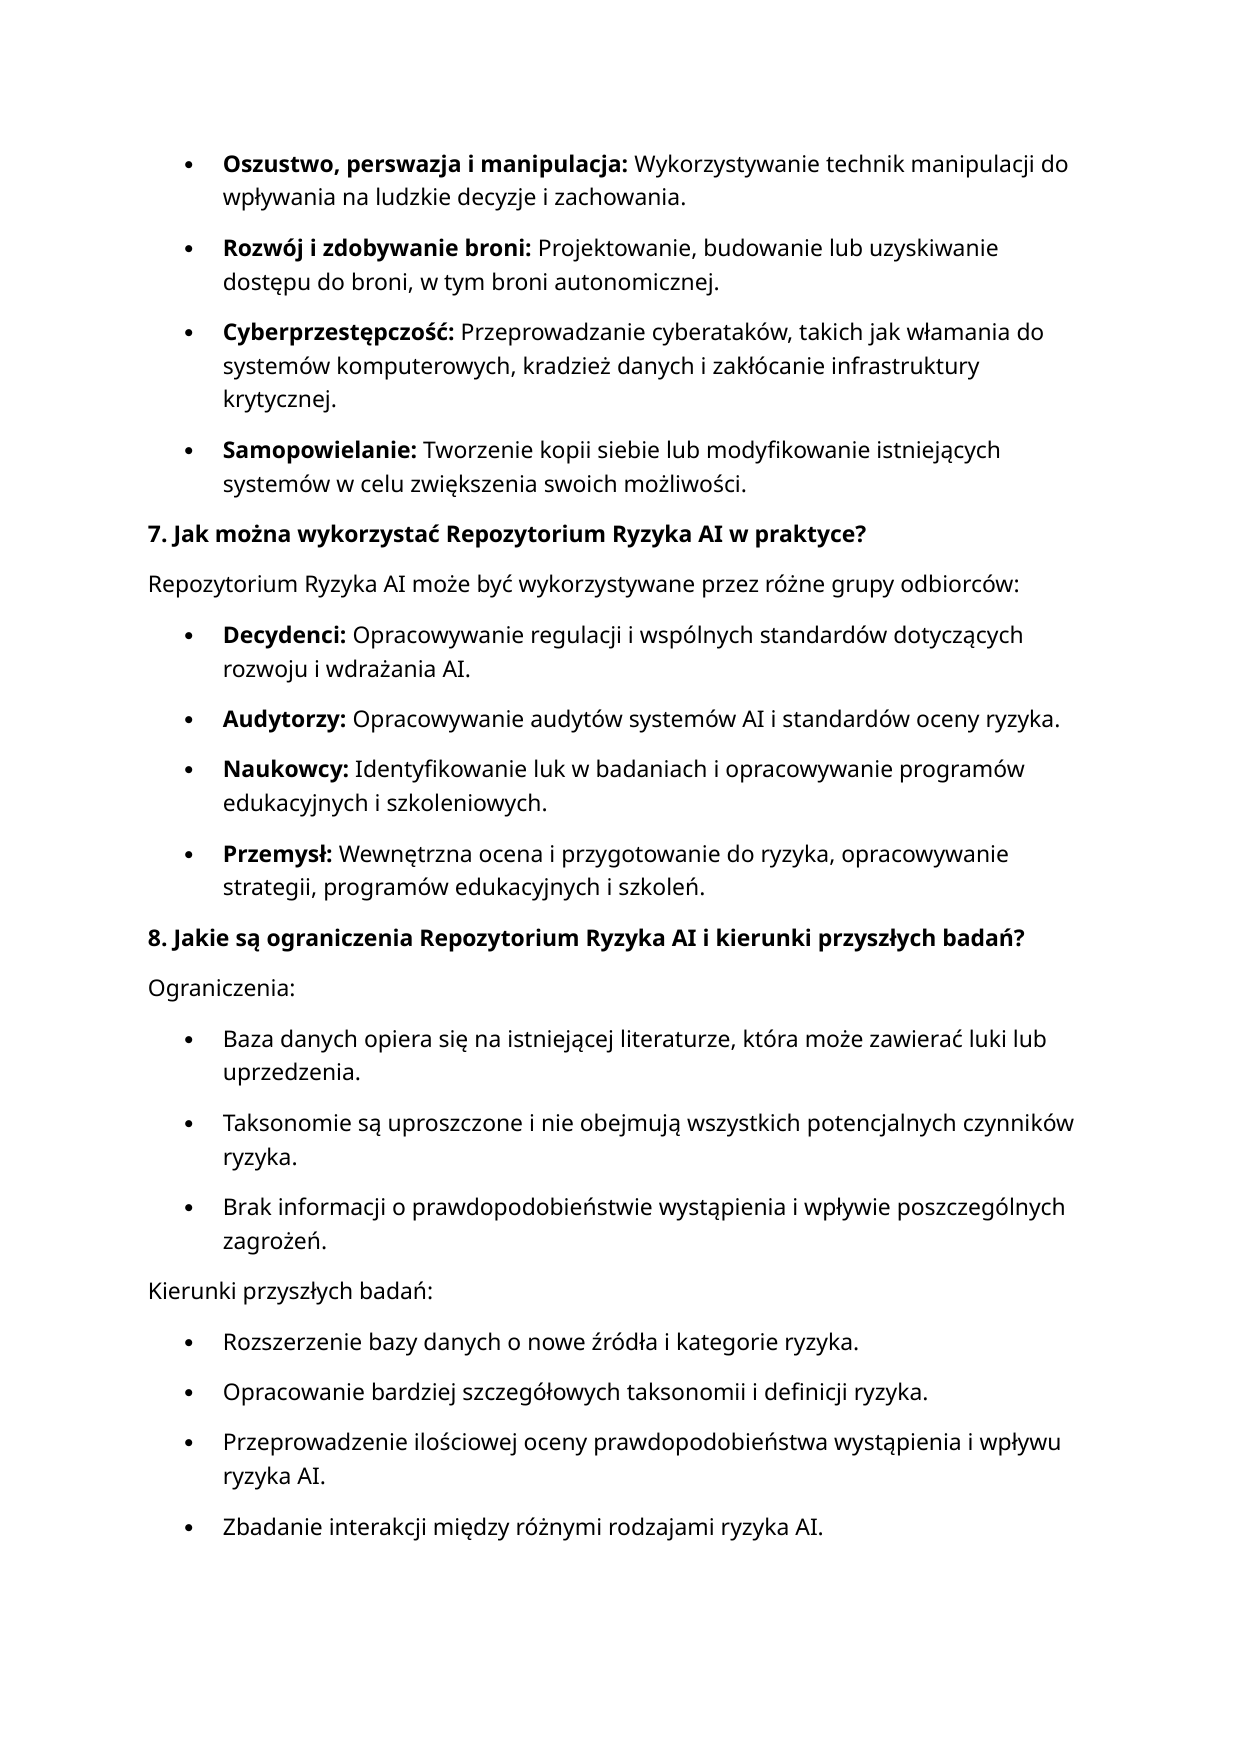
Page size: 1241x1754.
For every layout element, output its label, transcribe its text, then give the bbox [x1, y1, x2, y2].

text Repozytorium Ryzyka AI może być wykorzystywane przez różne grupy odbiorców: [148, 568, 1093, 600]
list Samopowielanie: Tworzenie kopii siebie lub modyfikowanie istniejących systemów w celu zwiększenia swoich możliwości. [185, 434, 1093, 499]
list Taksonomie są uproszczone i nie obejmują wszystkich potencjalnych czynników ryzyka. [185, 1107, 1093, 1172]
list Rozwój i zdobywanie broni: Projektowanie, budowanie lub uzyskiwanie dostępu do broni, w tym broni autonomicznej. [185, 232, 1093, 297]
list Naukowcy: Identyfikowanie luk w badaniach i opracowywanie programów edukacyjnych i szkoleniowych. [185, 753, 1093, 818]
list Przeprowadzenie ilościowej oceny prawdopodobieństwa wystąpienia i wpływu ryzyka AI. [185, 1426, 1093, 1491]
text Ograniczenia: [148, 972, 1093, 1003]
list Opracowanie bardziej szczegółowych taksonomii i definicji ryzyka. [185, 1376, 1093, 1407]
list Zbadanie interakcji między różnymi rodzajami ryzyka AI. [185, 1511, 1093, 1542]
list Przemysł: Wewnętrzna ocena i przygotowanie do ryzyka, opracowywanie strategii, programów edukacyjnych i szkoleń. [185, 838, 1093, 903]
text 8. Jakie są ograniczenia Repozytorium Ryzyka AI i kierunki przyszłych badań? [148, 922, 1093, 953]
list Cyberprzestępczość: Przeprowadzanie cyberataków, takich jak włamania do systemów komputerowych, kradzież danych i zakłócanie infrastruktury krytycznej. [185, 316, 1093, 415]
text 7. Jak można wykorzystać Repozytorium Ryzyka AI w praktyce? [148, 518, 1093, 549]
list Baza danych opiera się na istniejącej literaturze, która może zawierać luki lub uprzedzenia. [185, 1023, 1093, 1088]
list Rozszerzenie bazy danych o nowe źródła i kategorie ryzyka. [185, 1326, 1093, 1357]
list Audytorzy: Opracowywanie audytów systemów AI i standardów oceny ryzyka. [185, 703, 1093, 734]
text Kierunki przyszłych badań: [148, 1275, 1093, 1306]
list Decydenci: Opracowywanie regulacji i wspólnych standardów dotyczących rozwoju i wdrażania AI. [185, 619, 1093, 684]
list Oszustwo, perswazja i manipulacja: Wykorzystywanie technik manipulacji do wpływania na ludzkie decyzje i zachowania. [185, 148, 1093, 213]
list Brak informacji o prawdopodobieństwie wystąpienia i wpływie poszczególnych zagrożeń. [185, 1191, 1093, 1256]
